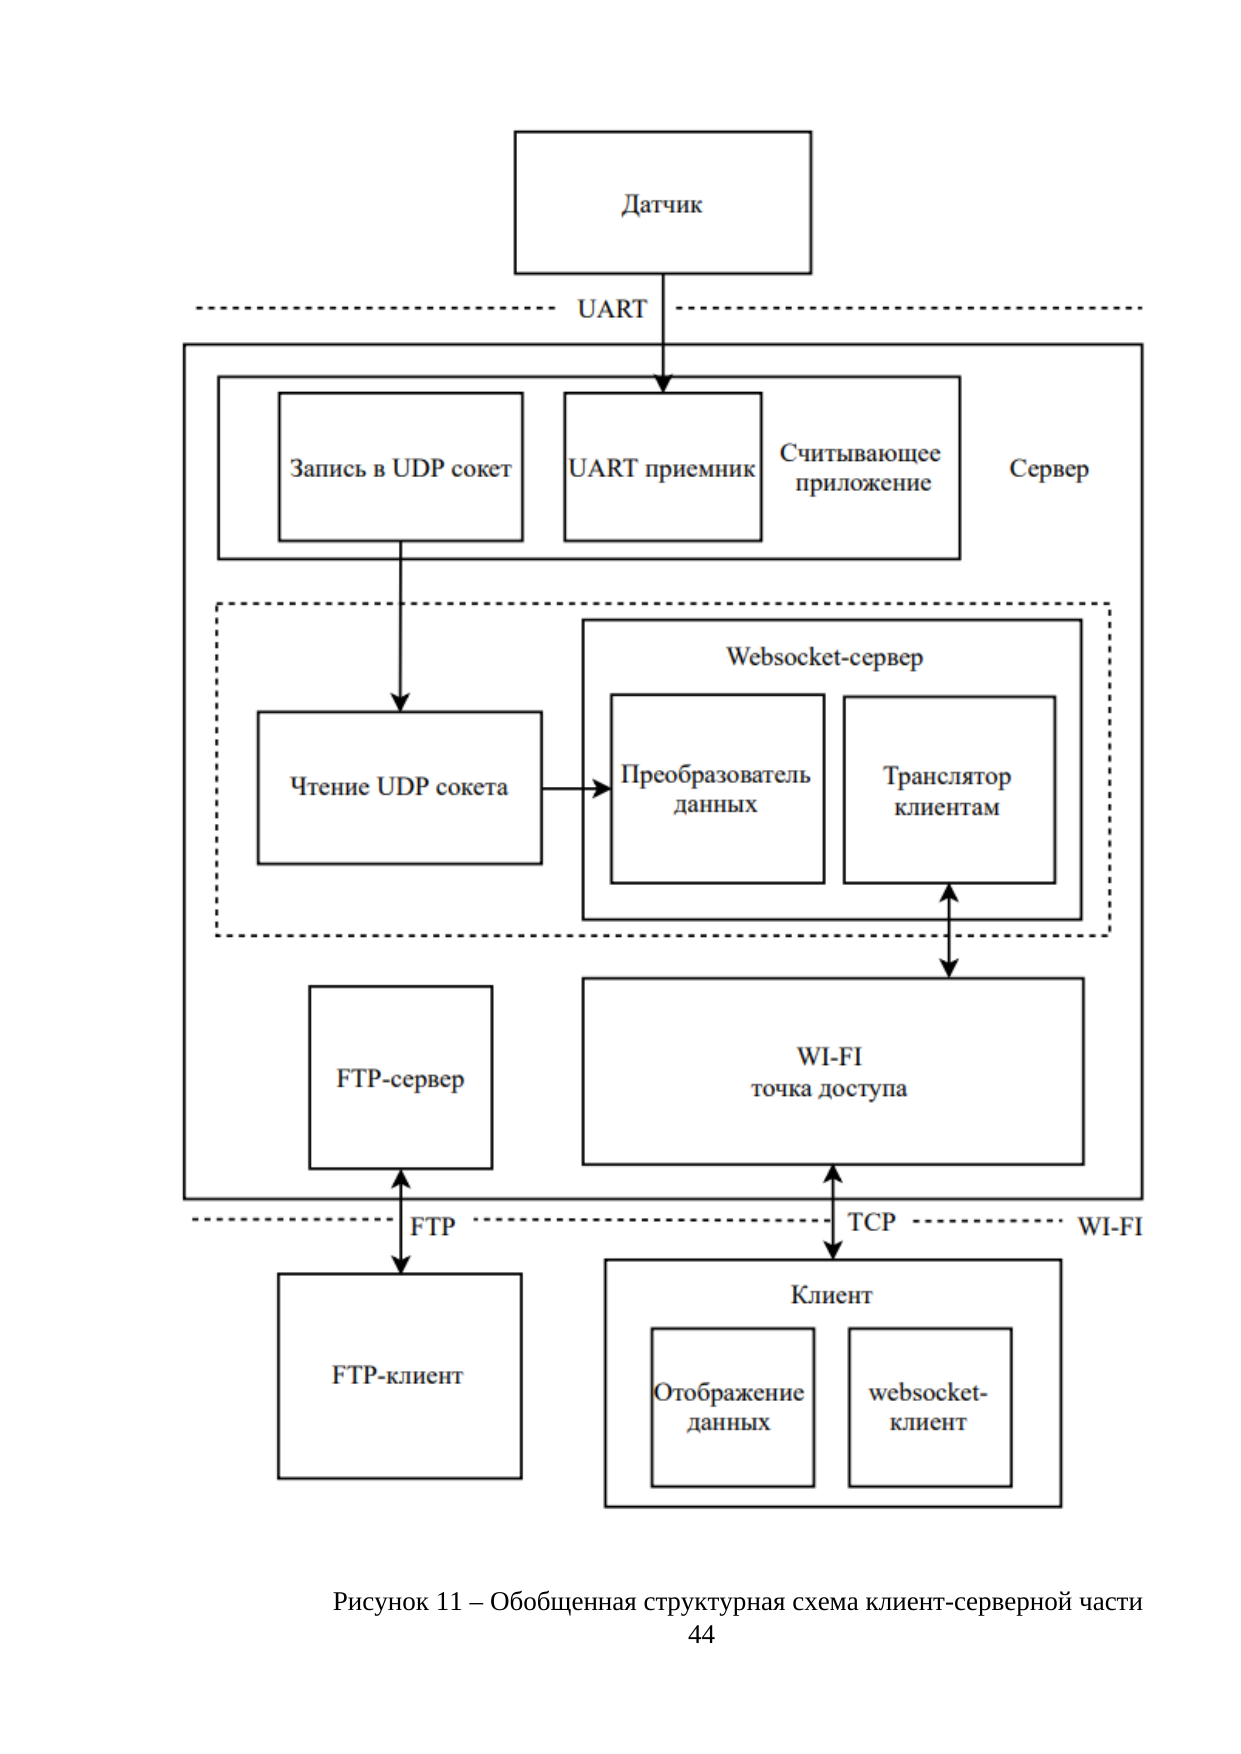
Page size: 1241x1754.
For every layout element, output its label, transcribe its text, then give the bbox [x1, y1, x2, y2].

picture [177, 118, 1152, 1523]
text Рисунок 11 – Обобщенная структурная схема клиент-серверной части [325, 1585, 1152, 1616]
